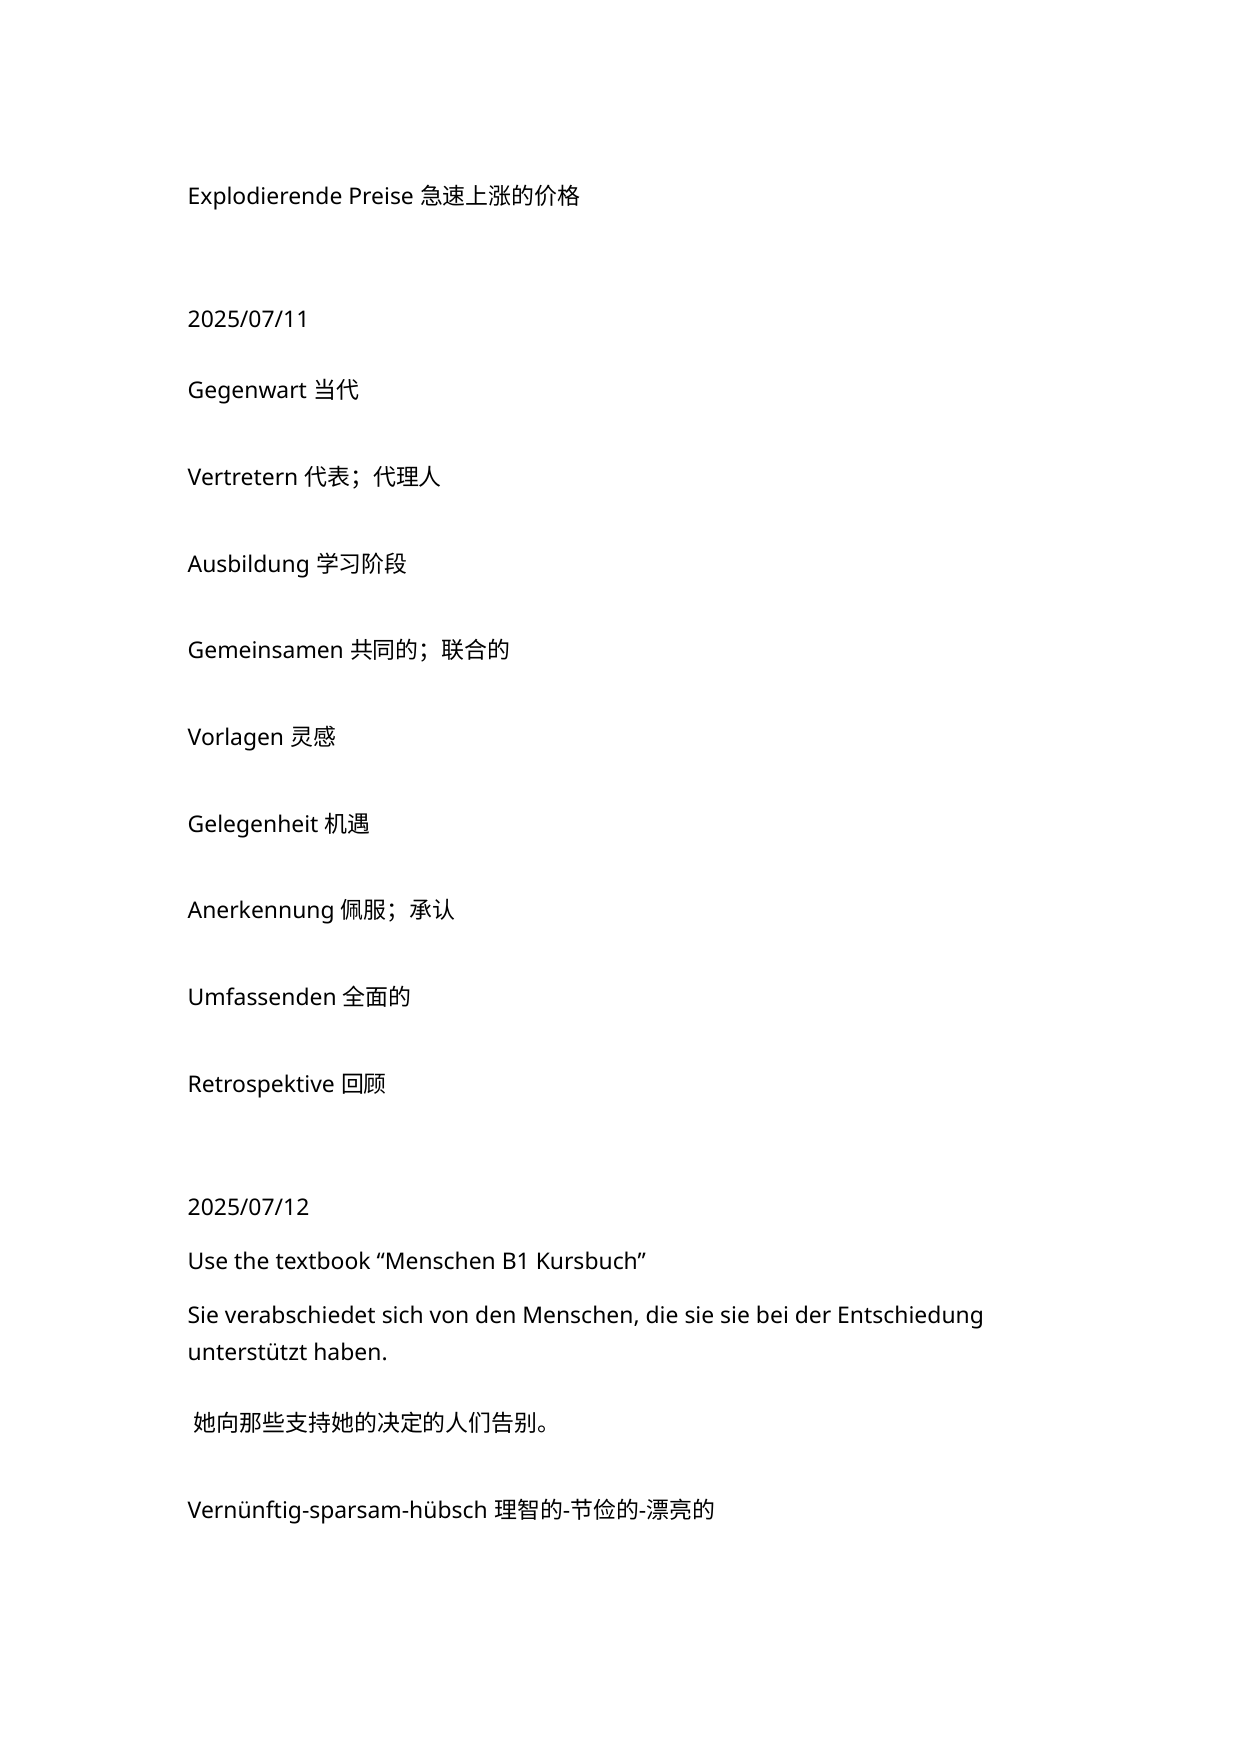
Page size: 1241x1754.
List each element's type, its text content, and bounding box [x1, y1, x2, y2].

text Gegenwart 当代 [187, 356, 1053, 421]
text Vernünftig-sparsam-hübsch 理智的-节俭的-漂亮的 [187, 1476, 1053, 1541]
text Explodierende Preise 急速上涨的价格 [187, 162, 1053, 227]
text Umfassenden 全面的 [187, 963, 1053, 1028]
text Sie verabschiedet sich von den Menschen, die sie sie bei der Entschiedung unterstützt haben. [187, 1298, 1053, 1368]
text Anerkennung 佩服；承认 [187, 876, 1053, 941]
text 2025/07/12 [187, 1190, 1053, 1223]
text Use the textbook “Menschen B1 Kursbuch” [187, 1244, 1053, 1277]
text Gelegenheit 机遇 [187, 790, 1053, 855]
text Ausbildung 学习阶段 [187, 530, 1053, 595]
text 2025/07/11 [187, 302, 1053, 335]
text Vertretern 代表；代理人 [187, 443, 1053, 508]
text Retrospektive 回顾 [187, 1050, 1053, 1115]
text 她向那些支持她的决定的人们告别。 [187, 1389, 1053, 1454]
text Vorlagen 灵感 [187, 703, 1053, 768]
text Gemeinsamen 共同的；联合的 [187, 616, 1053, 681]
